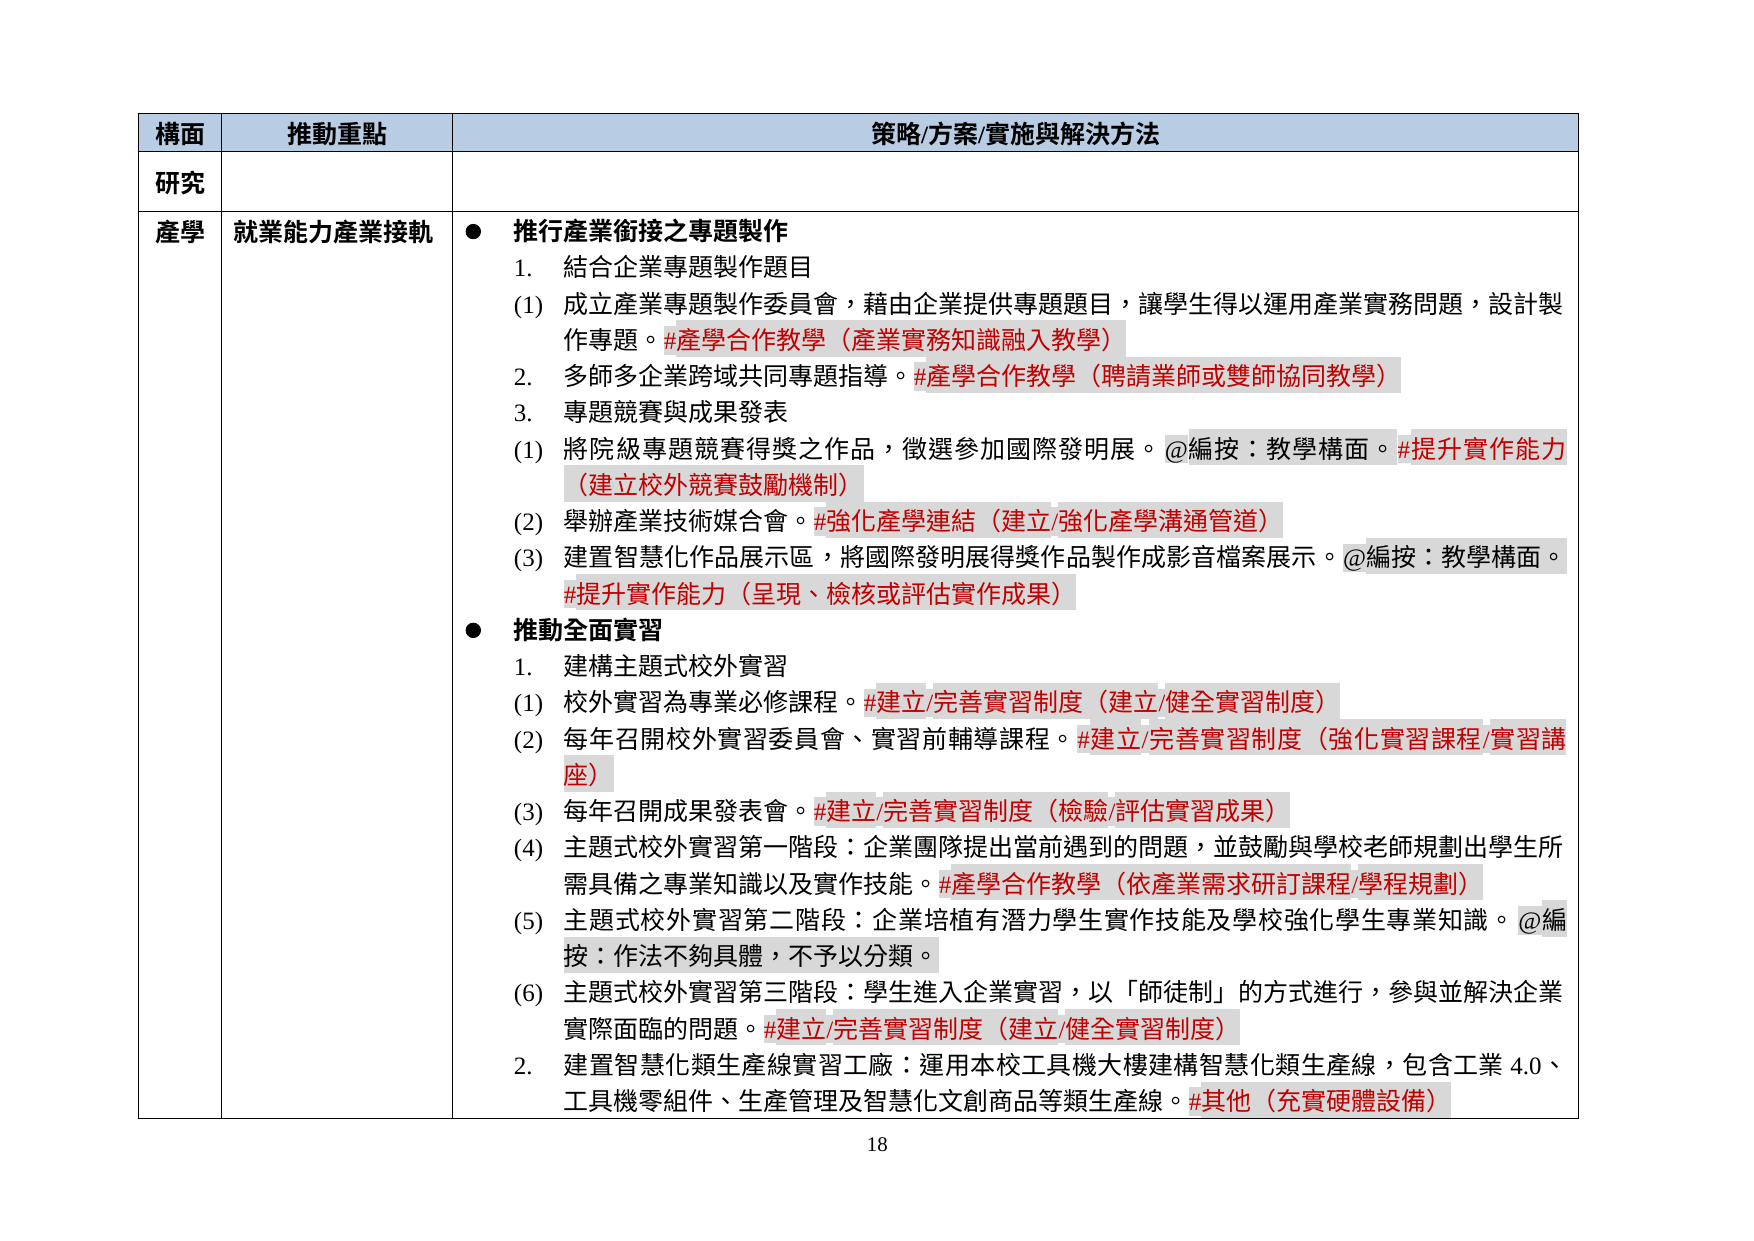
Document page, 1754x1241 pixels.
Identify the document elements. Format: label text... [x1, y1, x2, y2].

table_cell 研究 [139, 152, 221, 211]
table_header 構面 [139, 114, 221, 151]
table_header 策略/方案/實施與解決方法 [453, 114, 1578, 151]
table_cell 就業能力產業接軌 [222, 212, 452, 1118]
table_header 推動重點 [222, 114, 452, 151]
table_cell [453, 152, 1578, 211]
table_cell 產學 [139, 212, 221, 1118]
table_cell [222, 152, 452, 211]
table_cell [453, 212, 1578, 1118]
